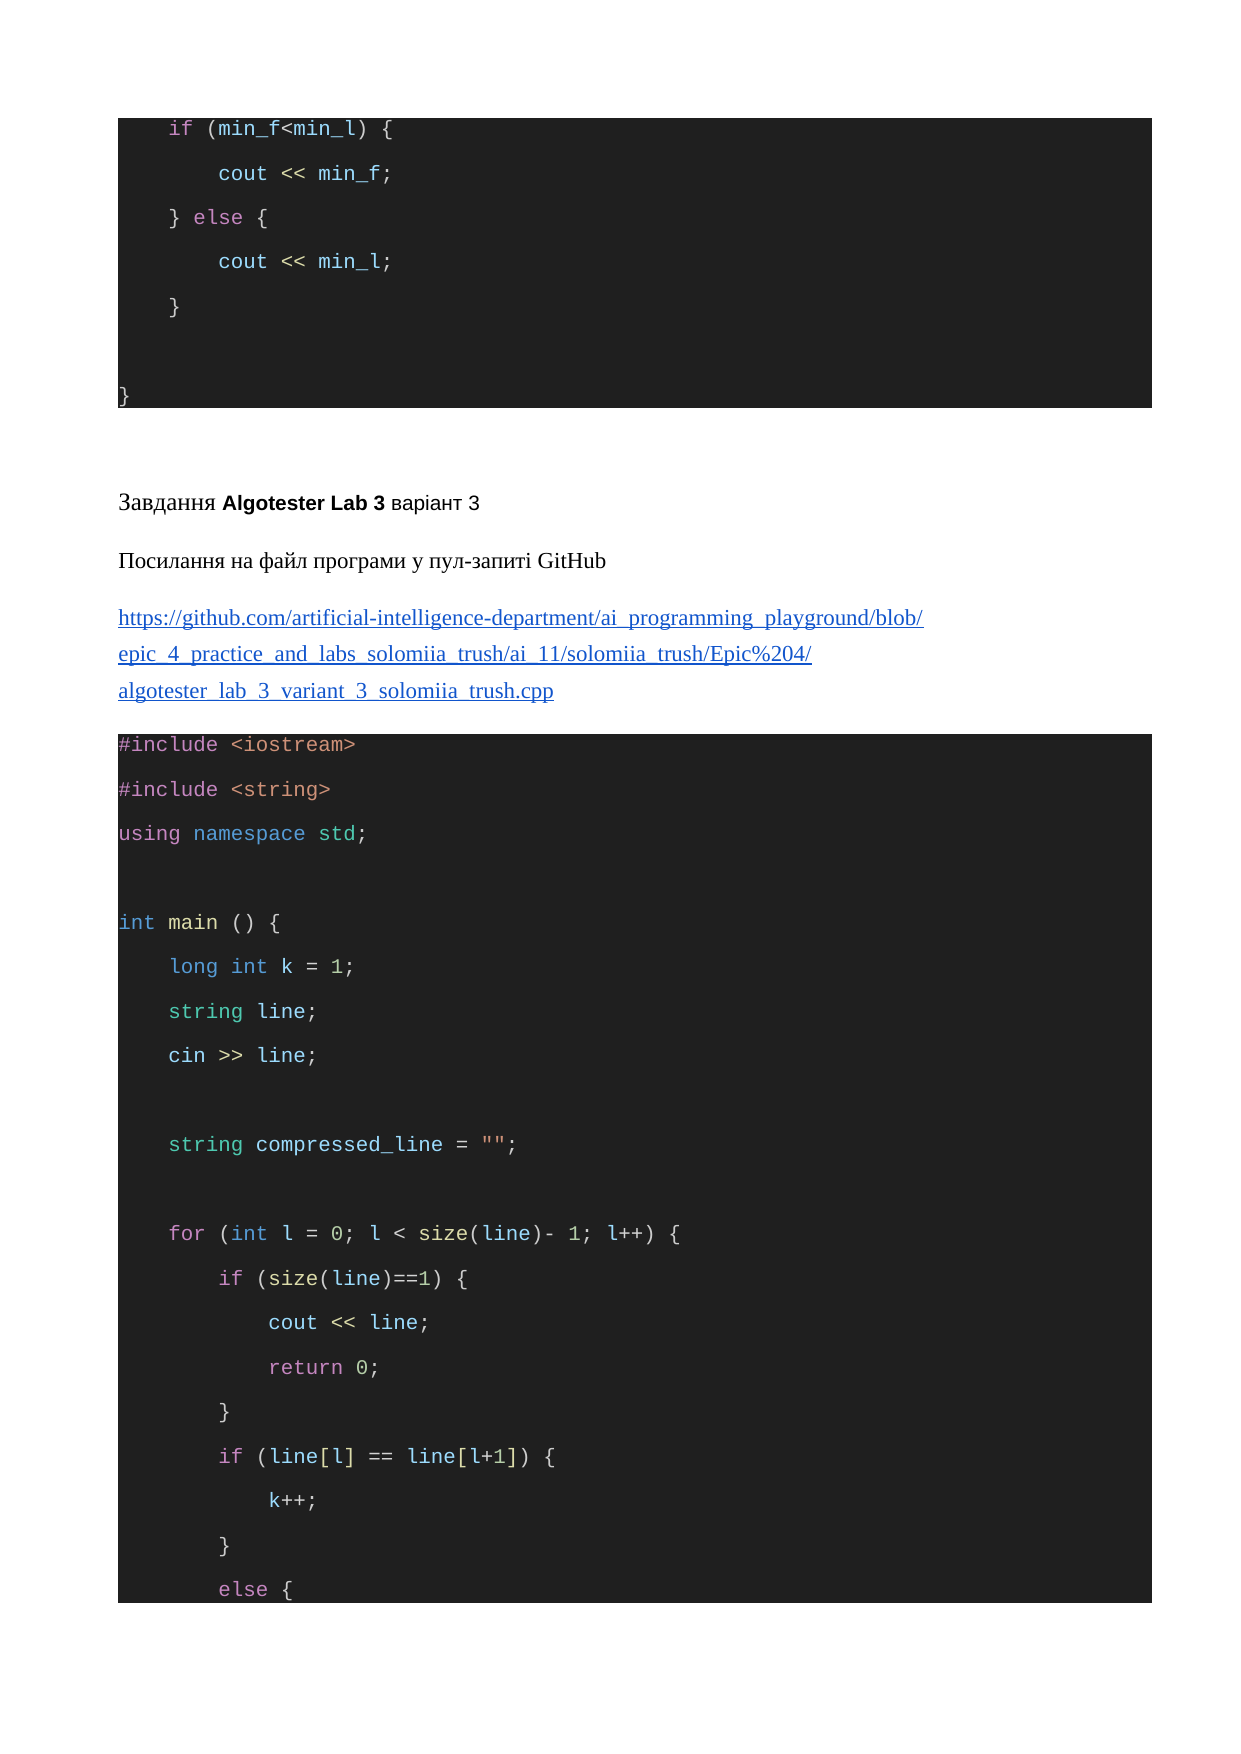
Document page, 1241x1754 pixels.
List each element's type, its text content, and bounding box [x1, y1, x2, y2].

text https://github.com/artificial-intelligence-department/ai_programming_playground/blob/epic_4_practice_and_labs_solomiia_trush/ai_11/solomiia_trush/Epic%204/algotester_lab_3_variant_3_solomiia_trush.cpp [118, 604, 1152, 703]
text #include <string> [118, 778, 1152, 802]
text #include <iostream> [118, 734, 1152, 758]
text Завдання Algotester Lab 3 варіант 3 [118, 487, 1152, 515]
text long int k = 1; [118, 956, 1152, 980]
text if (min_f<min_l) { [118, 118, 1152, 142]
text k++; [118, 1490, 1152, 1514]
text cout << line; [118, 1312, 1152, 1336]
text for (int l = 0; l < size(line)- 1; l++) { [118, 1223, 1152, 1247]
text } [118, 1535, 1152, 1558]
text } [118, 1401, 1152, 1425]
text string compressed_line = ""; [118, 1134, 1152, 1158]
text cin >> line; [118, 1045, 1152, 1069]
text string line; [118, 1001, 1152, 1024]
text Посилання на файл програми у пул-запиті GitHub [118, 547, 1152, 573]
text cout << min_f; [118, 162, 1152, 186]
text } [118, 296, 1152, 319]
text cout << min_l; [118, 251, 1152, 275]
text if (size(line)==1) { [118, 1268, 1152, 1291]
text if (line[l] == line[l+1]) { [118, 1446, 1152, 1469]
text } else { [118, 207, 1152, 231]
text using namespace std; [118, 823, 1152, 847]
text else { [118, 1579, 1152, 1603]
text int main () { [118, 912, 1152, 936]
text return 0; [118, 1357, 1152, 1380]
text } [118, 385, 1152, 408]
